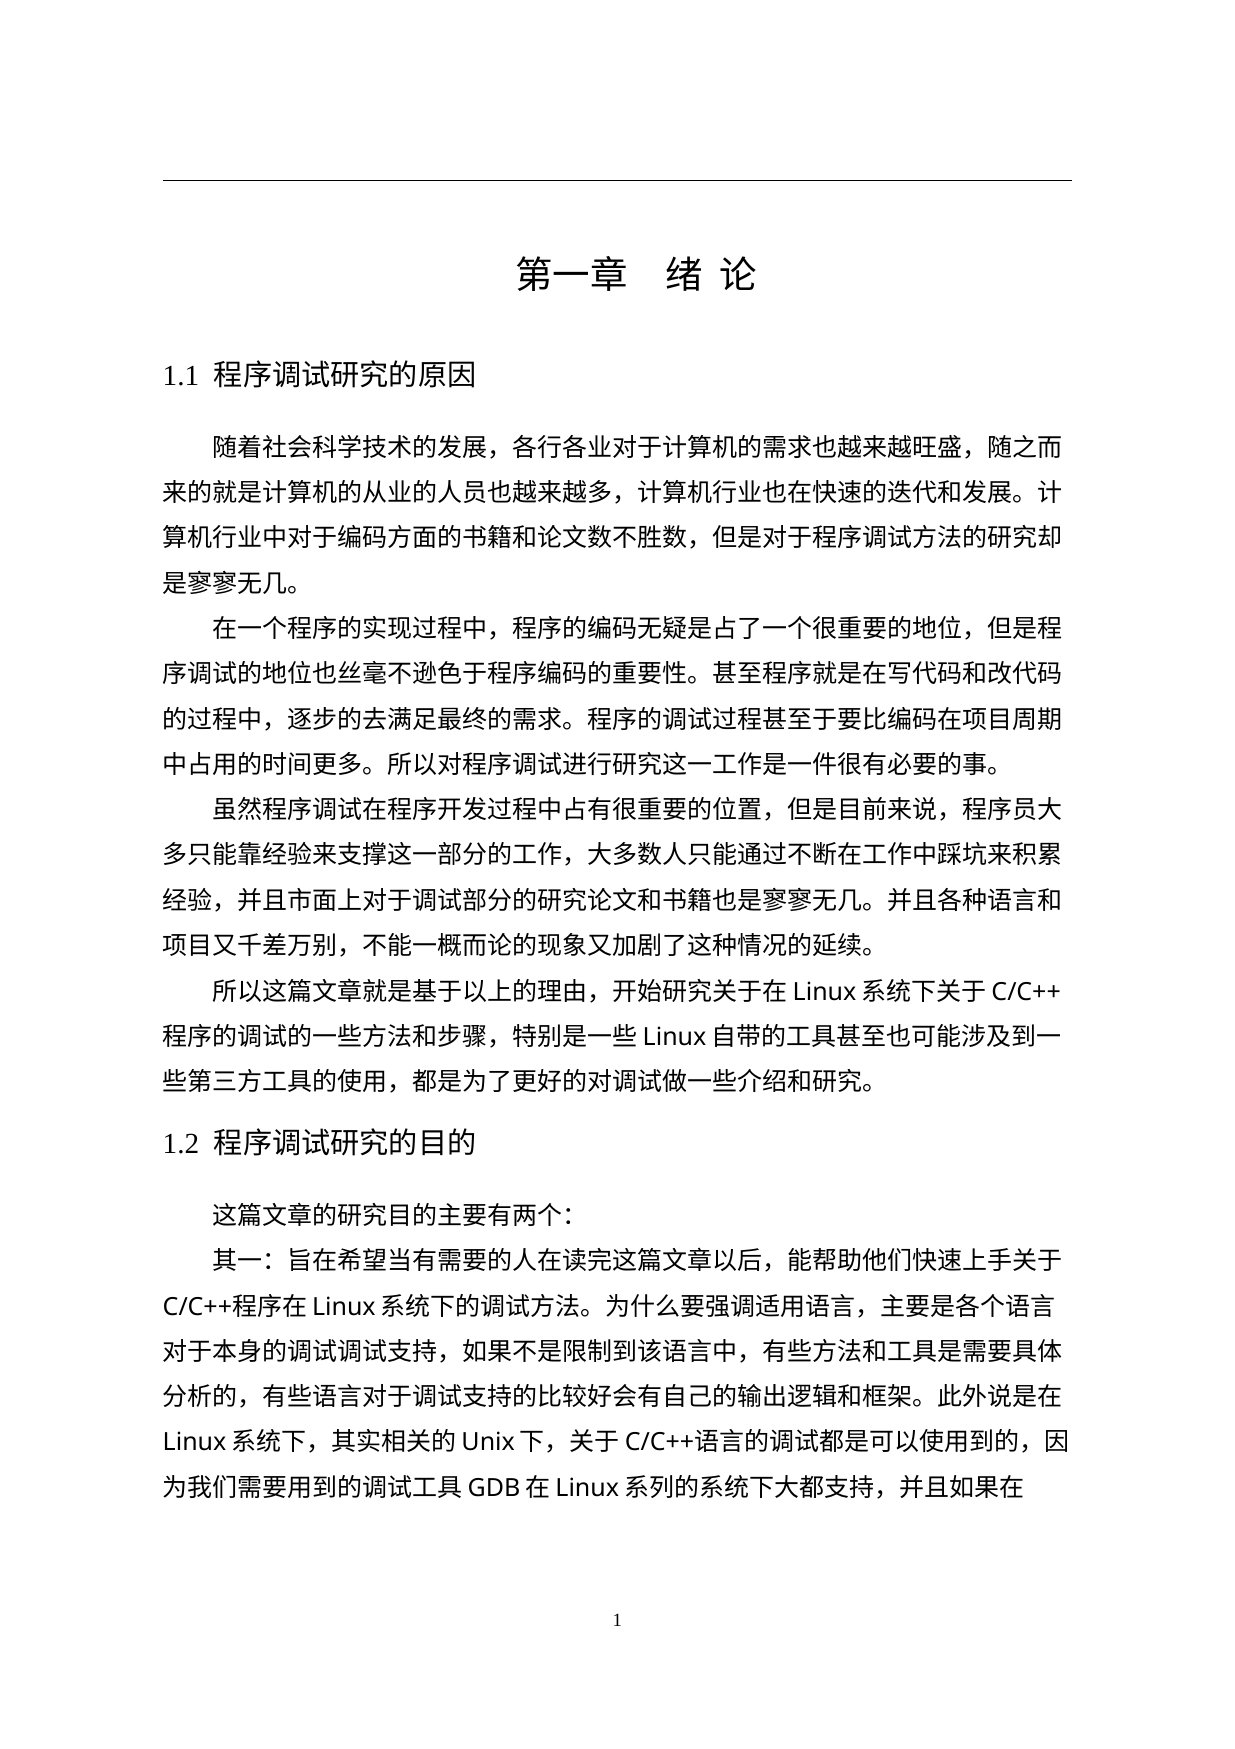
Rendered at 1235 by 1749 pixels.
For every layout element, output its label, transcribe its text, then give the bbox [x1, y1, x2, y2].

text 所以这篇文章就是基于以上的理由，开始研究关于在Linux系统下关于C/C++程序的调试的一些方法和步骤，特别是一些Linux自带的工具甚至也可能涉及到一些第三方工具的使用，都是为了更好的对调试做一些介绍和研究。 [162, 971, 1072, 1098]
text 虽然程序调试在程序开发过程中占有很重要的位置，但是目前来说，程序员大多只能靠经验来支撑这一部分的工作，大多数人只能通过不断在工作中踩坑来积累经验，并且市面上对于调试部分的研究论文和书籍也是寥寥无几。并且各种语言和项目又千差万别，不能一概而论的现象又加剧了这种情况的延续。 [162, 790, 1072, 962]
text 这篇文章的研究目的主要有两个： [162, 1195, 1072, 1232]
text 在一个程序的实现过程中，程序的编码无疑是占了一个很重要的地位，但是程序调试的地位也丝毫不逊色于程序编码的重要性。甚至程序就是在写代码和改代码的过程中，逐步的去满足最终的需求。程序的调试过程甚至于要比编码在项目周期中占用的时间更多。所以对程序调试进行研究这一工作是一件很有必要的事。 [162, 608, 1072, 781]
subtitle 程序调试研究的原因 [162, 351, 1072, 393]
subtitle 绪 论 [200, 245, 1072, 299]
text 随着社会科学技术的发展，各行各业对于计算机的需求也越来越旺盛，随之而来的就是计算机的从业的人员也越来越多，计算机行业也在快速的迭代和发展。计算机行业中对于编码方面的书籍和论文数不胜数，但是对于程序调试方法的研究却是寥寥无几。 [162, 427, 1072, 599]
subtitle 程序调试研究的目的 [162, 1119, 1072, 1162]
